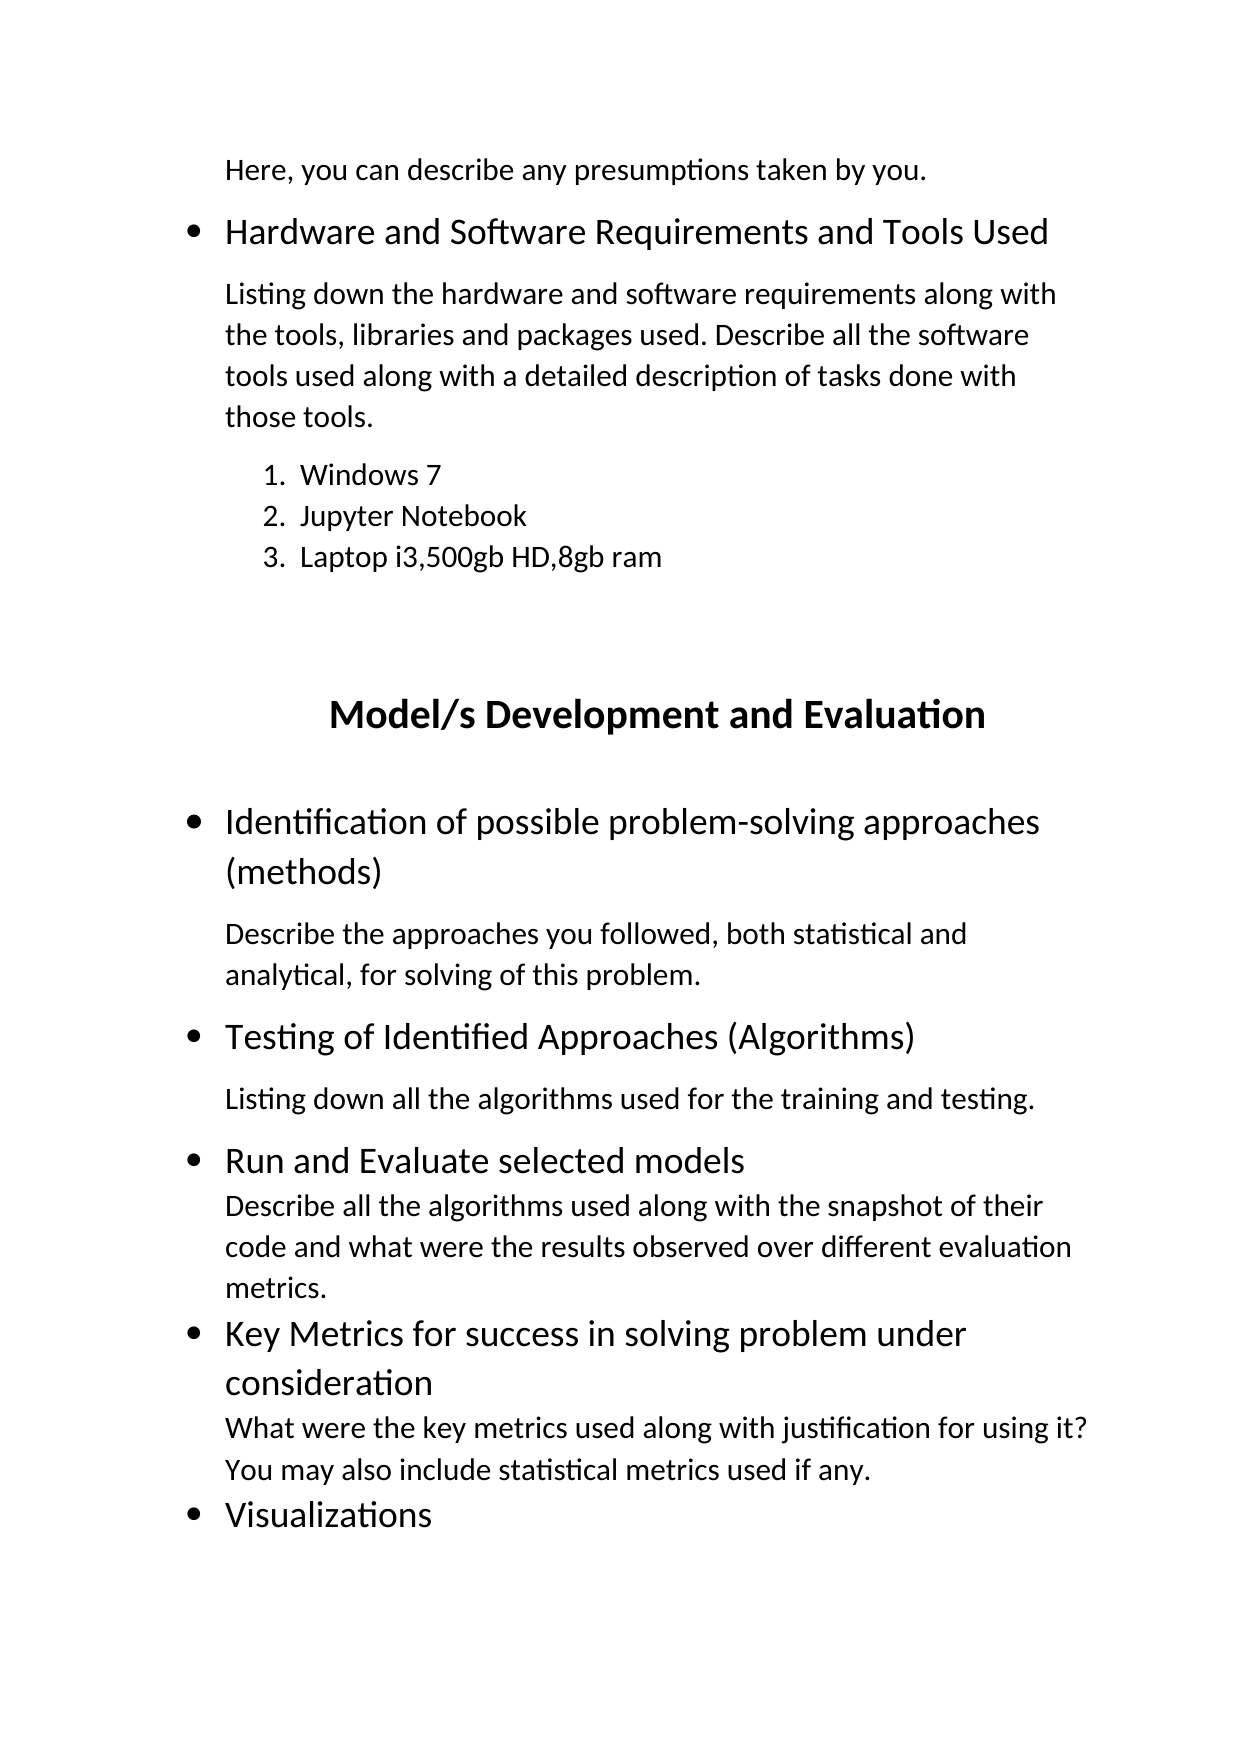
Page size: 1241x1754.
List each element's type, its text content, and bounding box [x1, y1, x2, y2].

list Identification of possible problem-solving approaches (methods) [187, 798, 1090, 893]
list Jupyter Notebook [262, 496, 1090, 534]
list Testing of Identified Approaches (Algorithms) [187, 1013, 1090, 1059]
list Laptop i3,500gb HD,8gb ram [262, 537, 1090, 576]
list Visualizations [187, 1491, 1090, 1537]
list Model/s Development and Evaluation [225, 688, 1090, 739]
list Windows 7 [262, 455, 1090, 493]
list Run and Evaluate selected models [187, 1137, 1090, 1183]
list Describe all the algorithms used along with the snapshot of their code and what were the results observed over different evaluation metrics. [225, 1186, 1090, 1307]
text Listing down all the algorithms used for the training and testing. [150, 1079, 1090, 1117]
text Listing down the hardware and software requirements along with the tools, libraries and packages used. Describe all the software tools used along with a detailed description of tasks done with those tools. [225, 274, 1090, 436]
list What were the key metrics used along with justification for using it? You may also include statistical metrics used if any. [225, 1409, 1090, 1488]
text Describe the approaches you followed, both statistical and analytical, for solving of this problem. [225, 914, 1090, 993]
list Hardware and Software Requirements and Tools Used [187, 208, 1090, 254]
list Key Metrics for success in solving problem under consideration [187, 1310, 1090, 1405]
text Here, you can describe any presumptions taken by you. [150, 150, 1090, 188]
